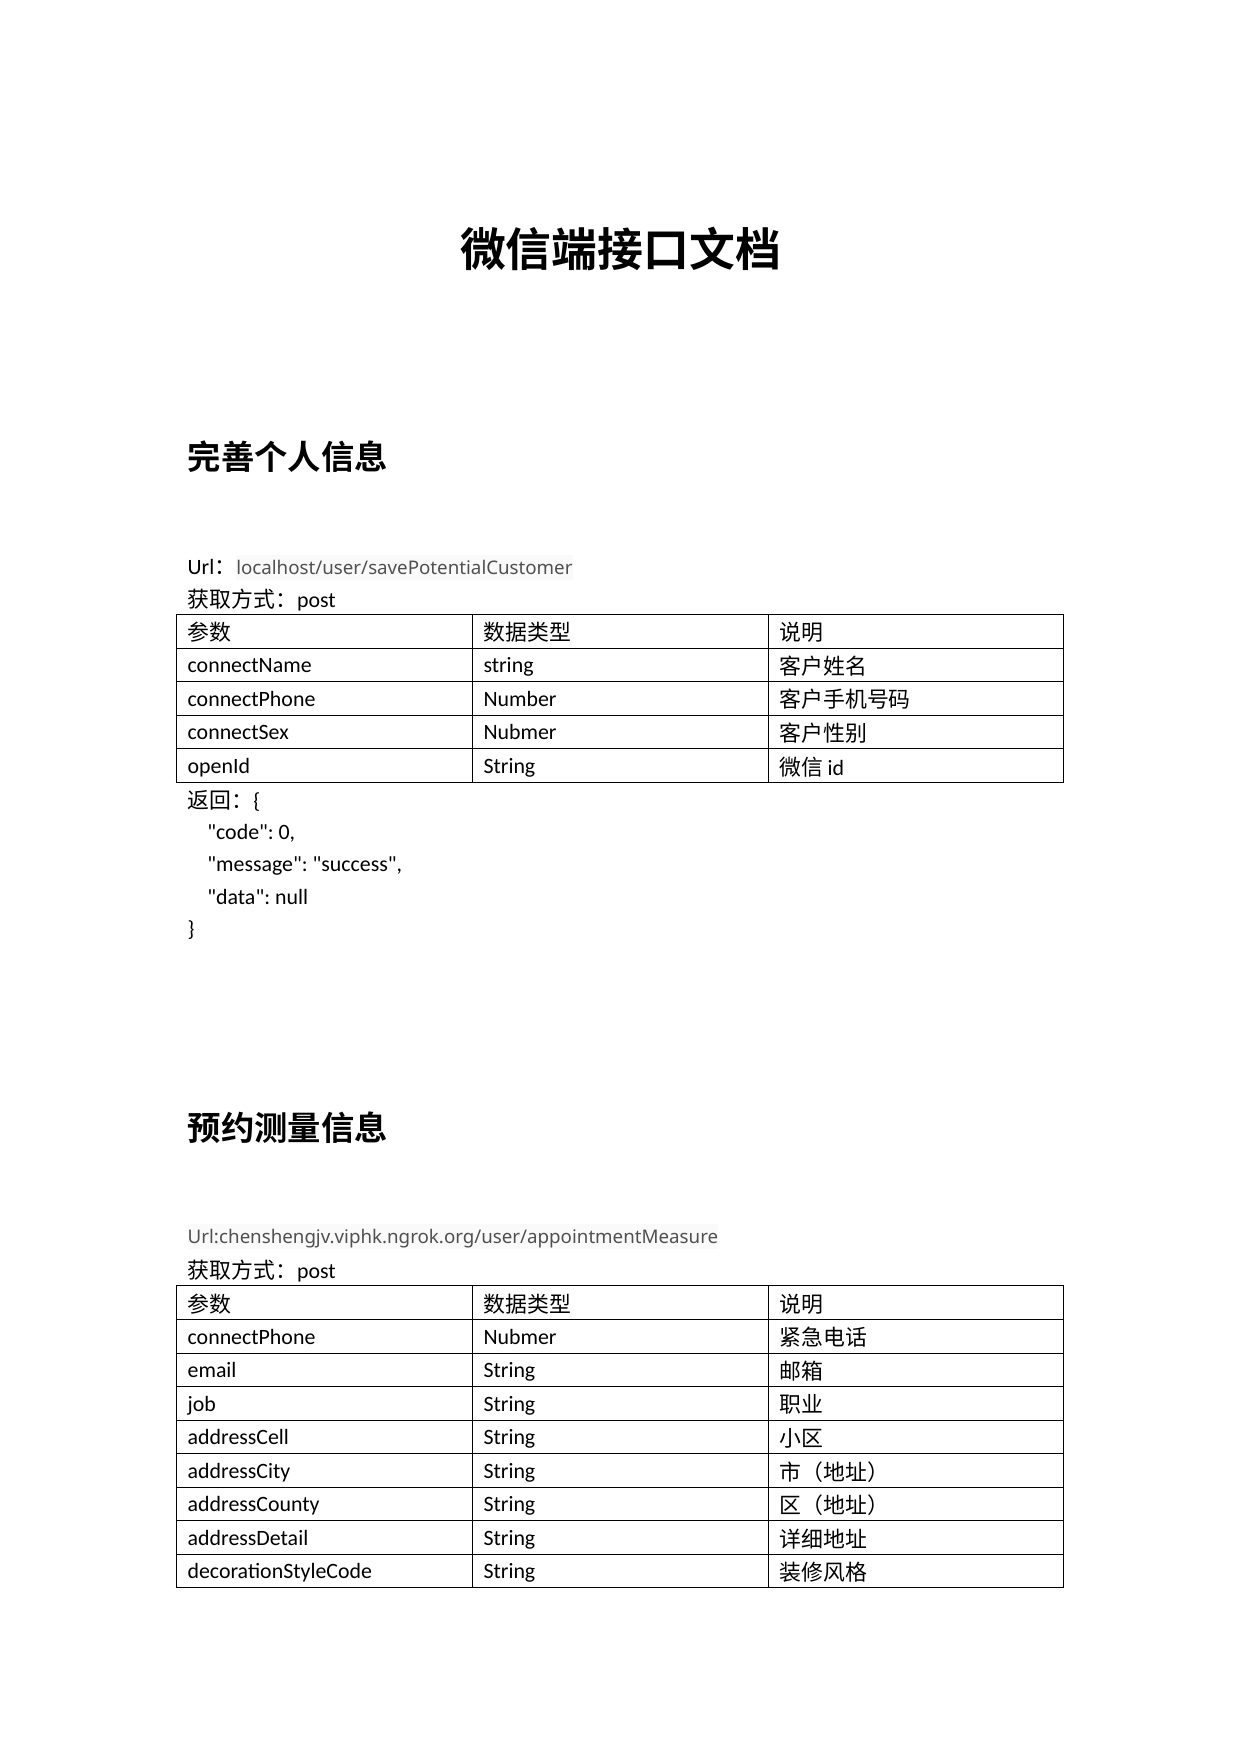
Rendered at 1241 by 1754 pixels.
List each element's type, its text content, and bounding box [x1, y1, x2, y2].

table_cell String [473, 1521, 768, 1554]
text 返回：{ [187, 783, 1053, 815]
table_cell addressCounty [177, 1488, 472, 1520]
text 获取方式：post [187, 1253, 1053, 1285]
table_cell 区（地址） [769, 1488, 1063, 1520]
table_header 数据类型 [473, 615, 768, 647]
text } [187, 913, 1053, 945]
text Url:chenshengjv.viphk.ngrok.org/user/appointmentMeasure [187, 1220, 1053, 1253]
table_cell 装修风格 [769, 1555, 1063, 1587]
text Url：localhost/user/savePotentialCustomer [187, 549, 1053, 581]
table_cell connectPhone [177, 682, 472, 714]
table_cell addressDetail [177, 1521, 472, 1554]
text 获取方式：post [187, 581, 1053, 614]
table_cell connectName [177, 649, 472, 681]
table_cell string [473, 649, 768, 681]
table_cell 紧急电话 [769, 1320, 1063, 1352]
table_cell 邮箱 [769, 1354, 1063, 1386]
table_cell Number [473, 682, 768, 714]
table_cell String [473, 1488, 768, 1520]
table_cell connectPhone [177, 1320, 472, 1352]
table_header 参数 [177, 1286, 472, 1319]
table_header 说明 [769, 1286, 1063, 1319]
table_header 参数 [177, 615, 472, 647]
table_cell 客户姓名 [769, 649, 1063, 681]
table_cell openId [177, 749, 472, 782]
table_cell job [177, 1387, 472, 1419]
table_cell decorationStyleCode [177, 1555, 472, 1587]
table_cell 客户性别 [769, 716, 1063, 748]
text "message": "success", [187, 848, 1053, 880]
table_cell Nubmer [473, 1320, 768, 1352]
table_cell String [473, 1387, 768, 1419]
table_cell String [473, 1354, 768, 1386]
table_cell String [473, 1555, 768, 1587]
table_cell 客户手机号码 [769, 682, 1063, 714]
table_cell 微信id [769, 749, 1063, 782]
table_cell addressCity [177, 1454, 472, 1487]
text "code": 0, [187, 815, 1053, 848]
subtitle 微信端接口文档 [187, 197, 1053, 295]
table_cell 小区 [769, 1421, 1063, 1453]
table_cell String [473, 749, 768, 782]
table_cell Nubmer [473, 716, 768, 748]
table_cell email [177, 1354, 472, 1386]
table_cell String [473, 1421, 768, 1453]
table_cell addressCell [177, 1421, 472, 1453]
table_cell connectSex [177, 716, 472, 748]
table_cell String [473, 1454, 768, 1487]
table_cell 市（地址） [769, 1454, 1063, 1487]
table_header 说明 [769, 615, 1063, 647]
table_header 数据类型 [473, 1286, 768, 1319]
subtitle 预约测量信息 [187, 1093, 1053, 1158]
text "data": null [187, 880, 1053, 913]
table_cell 详细地址 [769, 1521, 1063, 1554]
table_cell 职业 [769, 1387, 1063, 1419]
subtitle 完善个人信息 [187, 422, 1053, 487]
